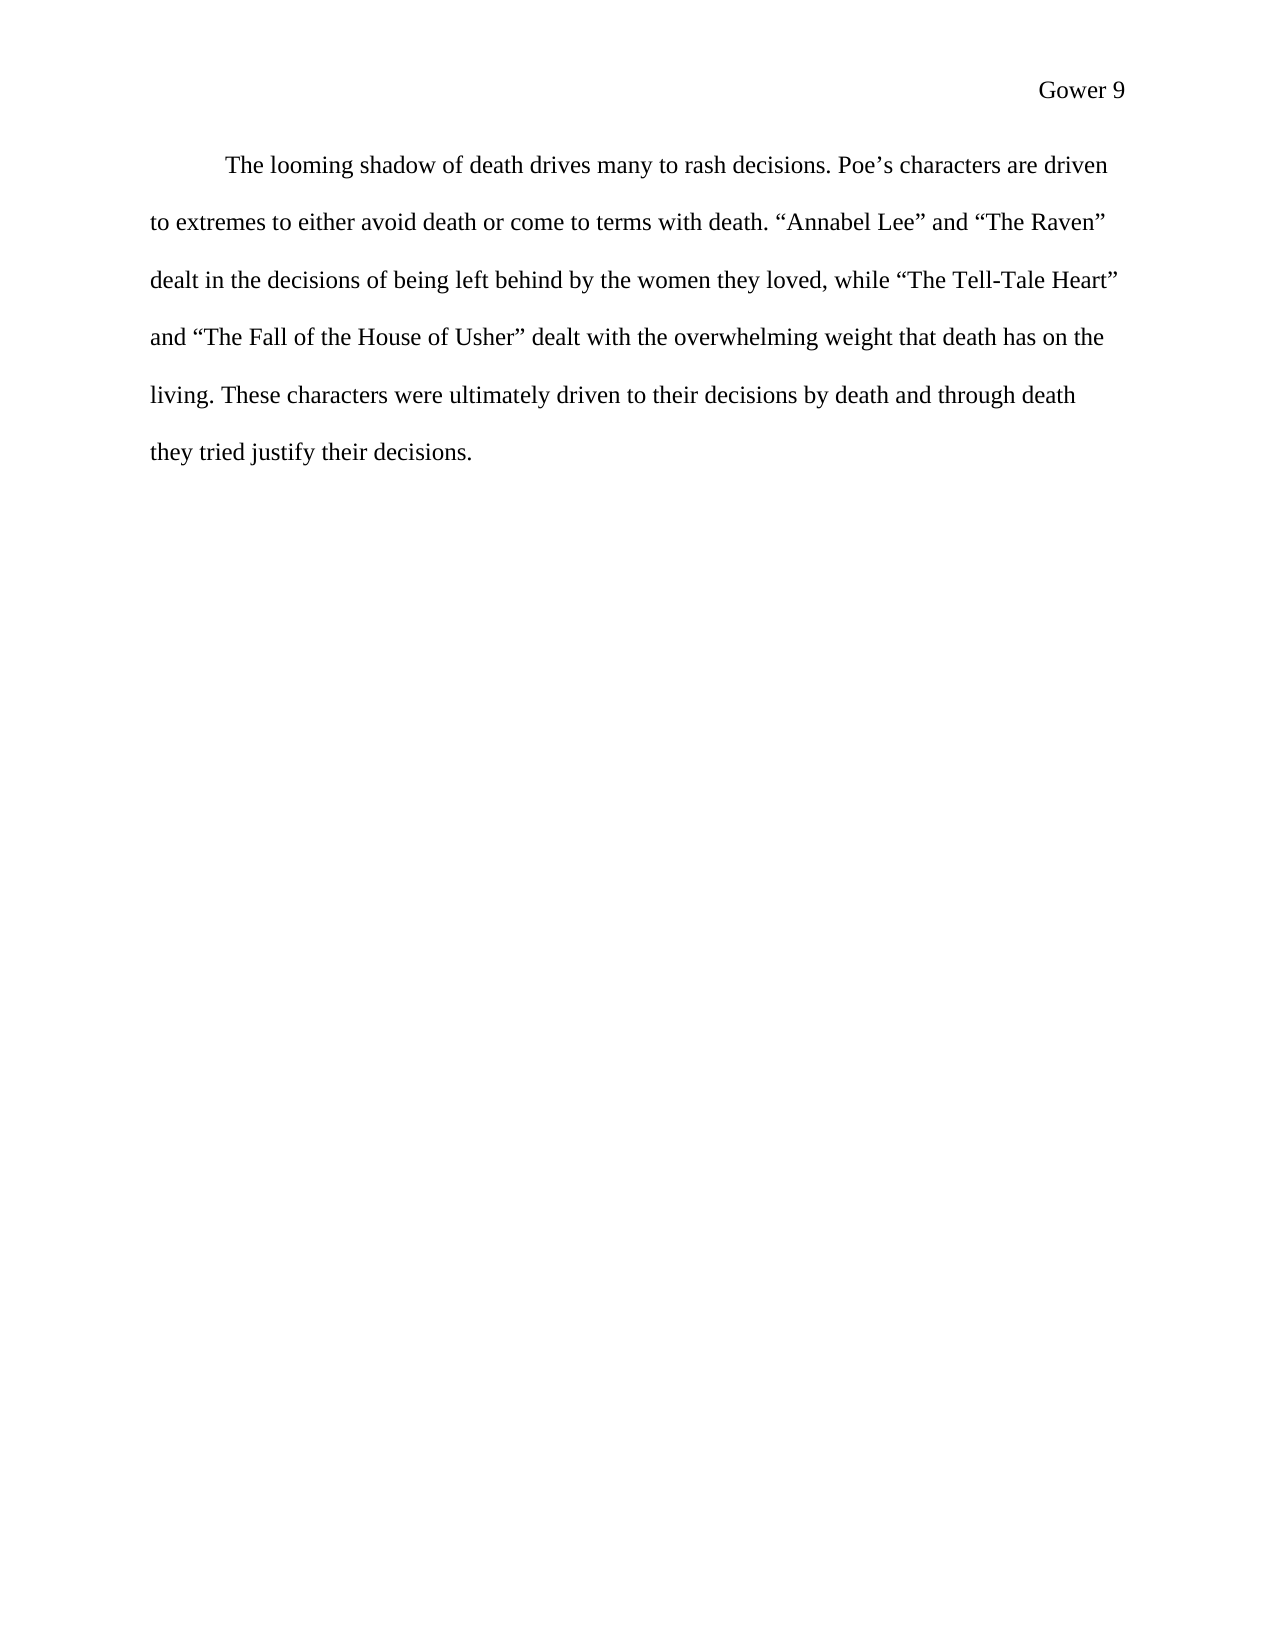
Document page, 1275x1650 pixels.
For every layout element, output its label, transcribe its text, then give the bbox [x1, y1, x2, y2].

text The looming shadow of death drives many to rash decisions. Poe’s characters are driven to extremes to either avoid death or come to terms with death. “Annabel Lee” and “The Raven” dealt in the decisions of being left behind by the women they loved, while “The Tell-Tale Heart” and “The Fall of the House of Usher” dealt with the overwhelming weight that death has on the living. These characters were ultimately driven to their decisions by death and through death they tried justify their decisions. [150, 150, 1125, 466]
